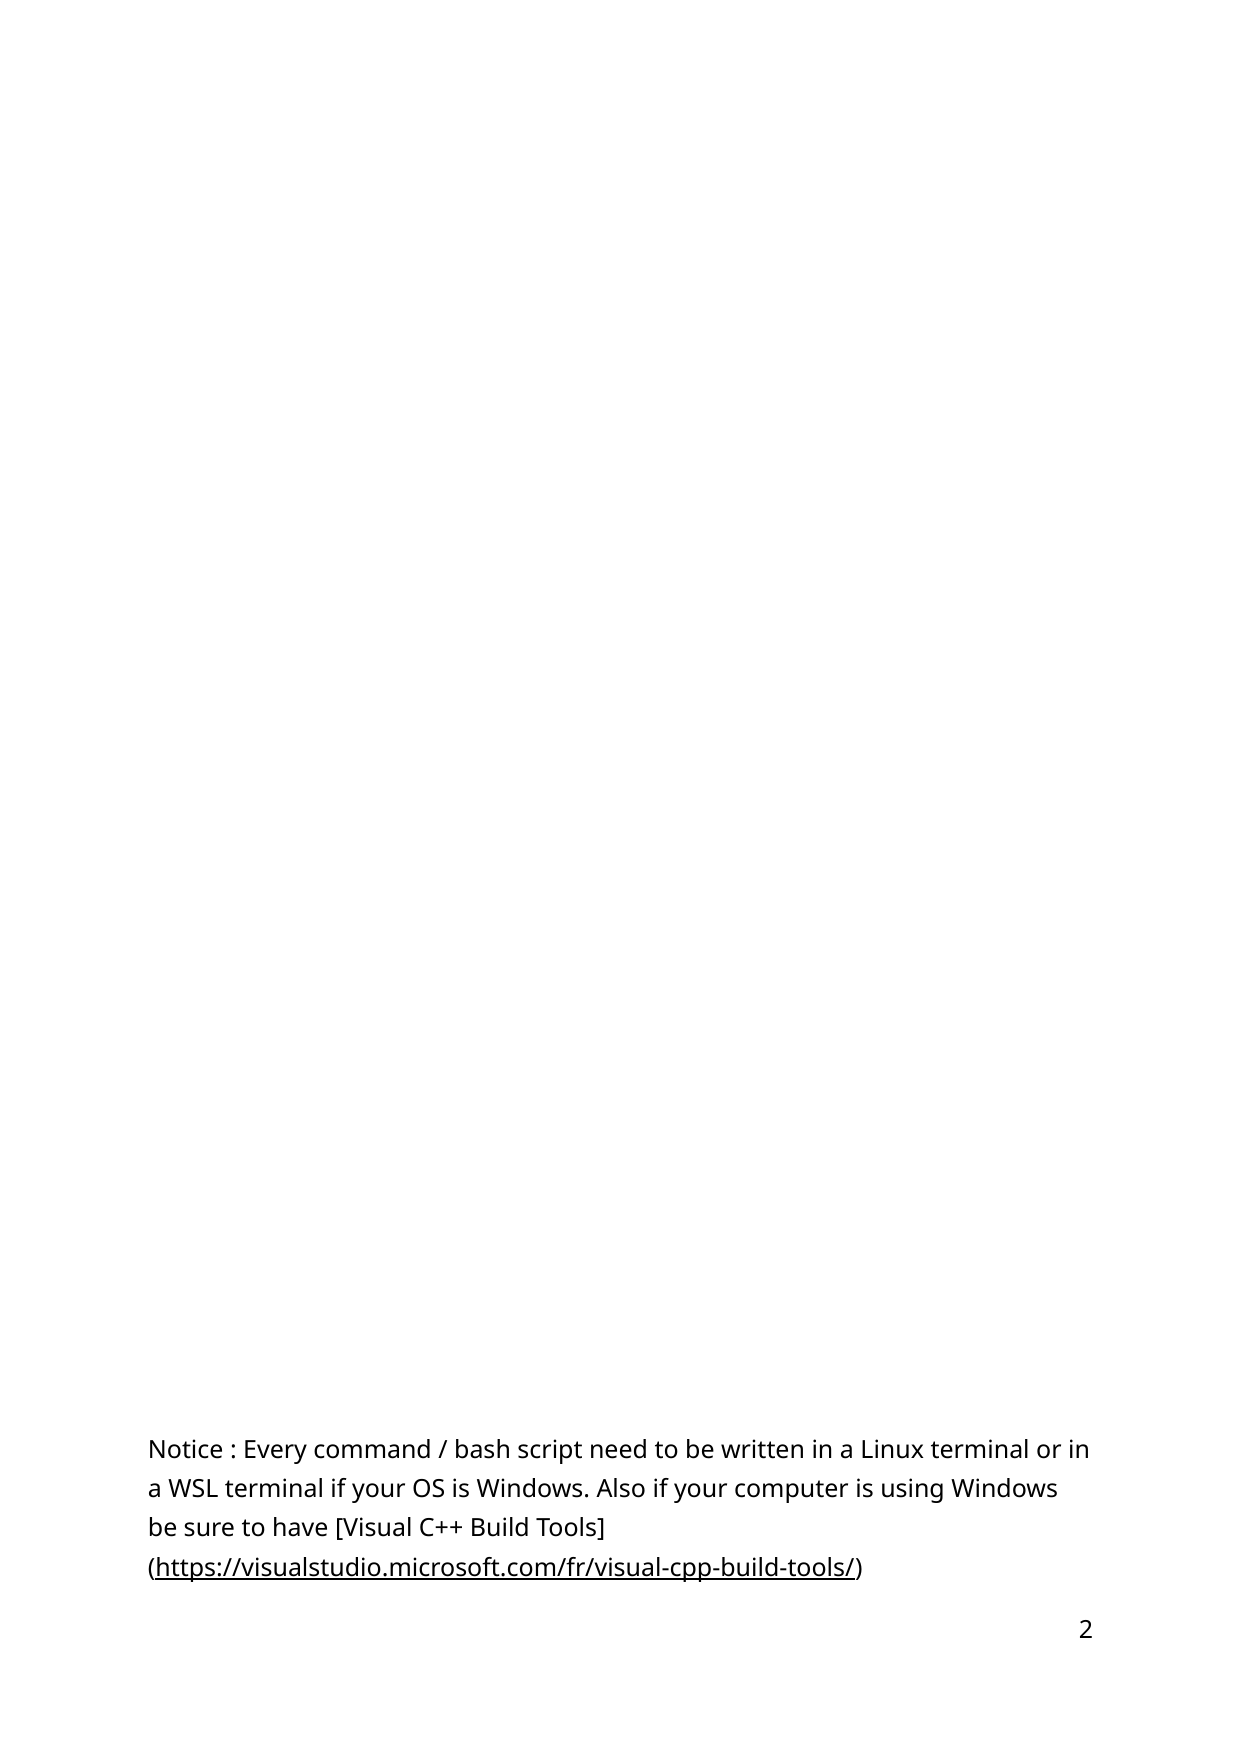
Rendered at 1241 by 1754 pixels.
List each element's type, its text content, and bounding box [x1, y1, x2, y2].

text Notice : Every command / bash script need to be written in a Linux terminal or in a WSL terminal if your OS is Windows. Also if your computer is using Windows be sure to have [Visual C++ Build Tools](https://visualstudio.microsoft.com/fr/visual-cpp-build-tools/) [148, 1432, 1093, 1583]
